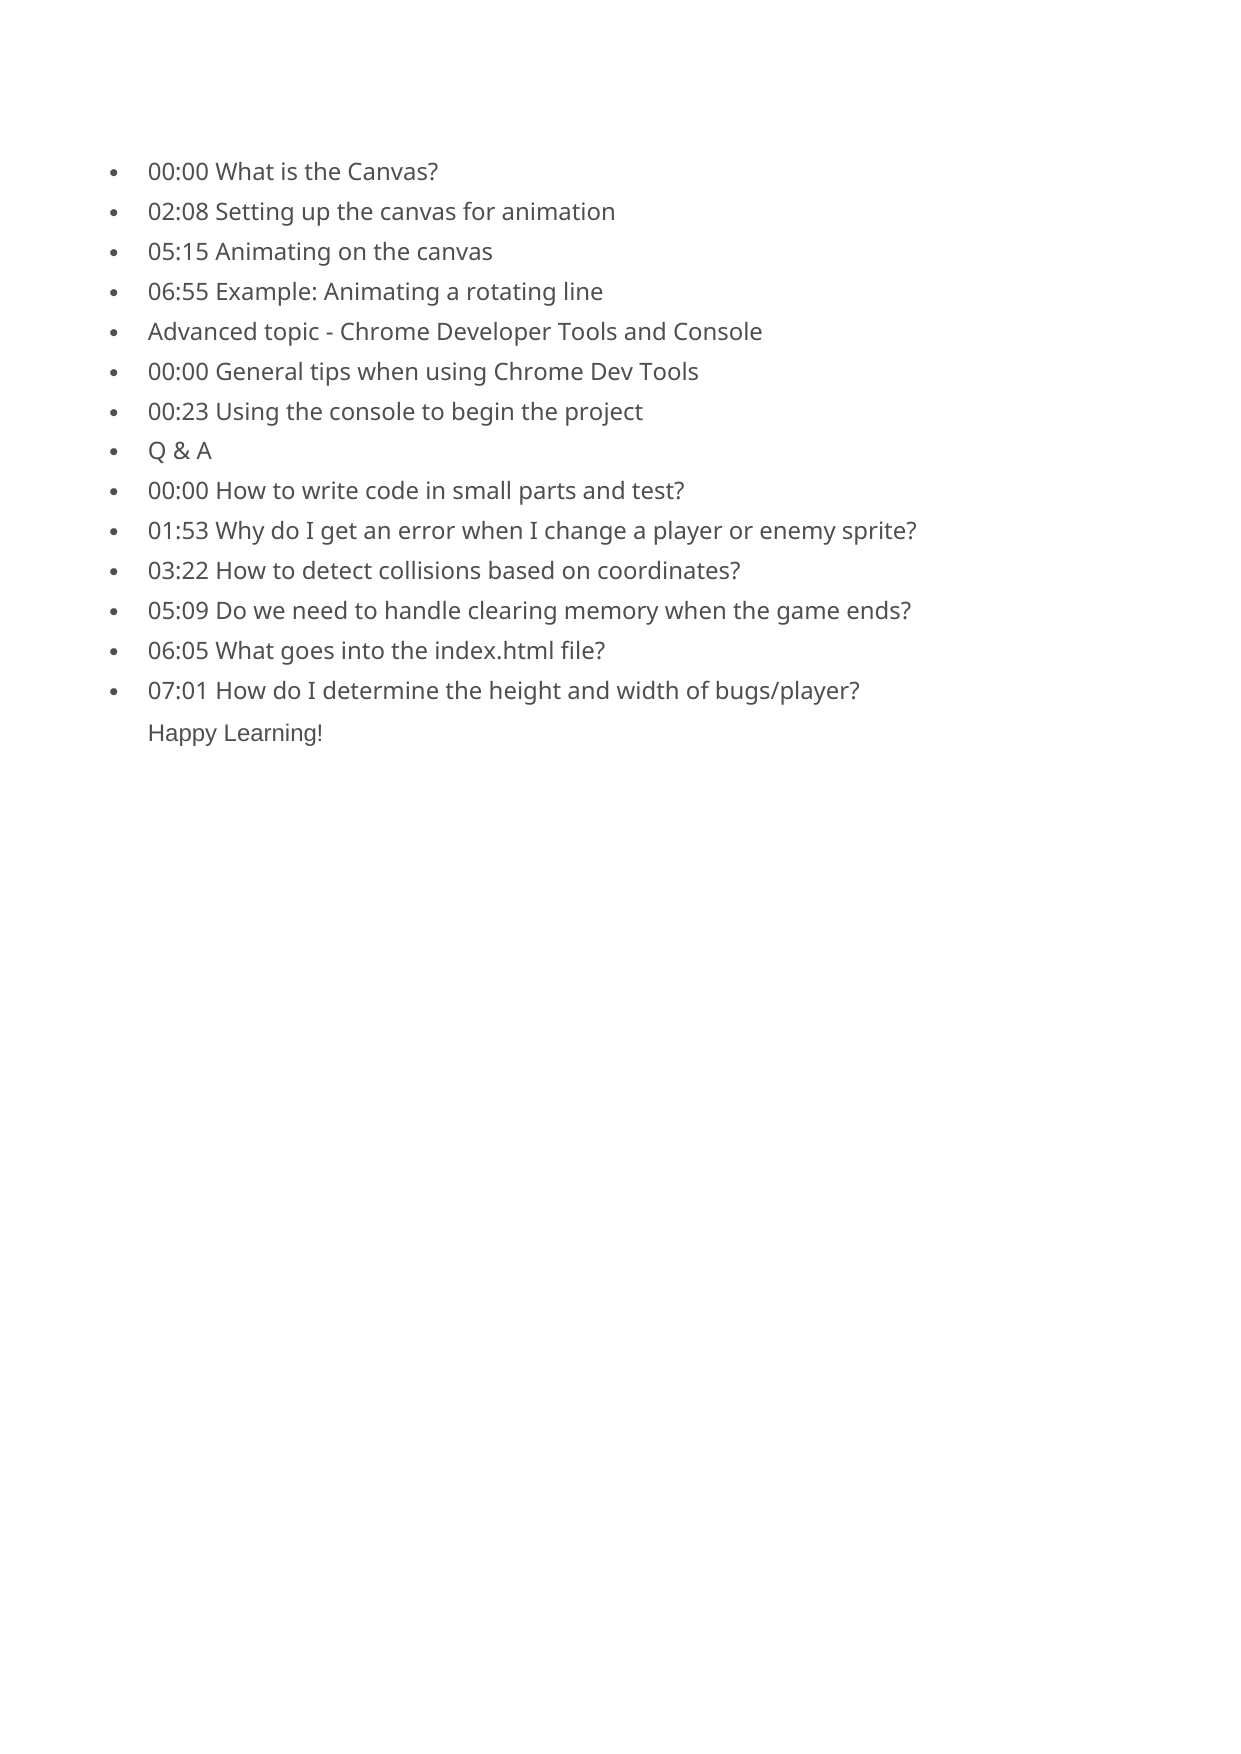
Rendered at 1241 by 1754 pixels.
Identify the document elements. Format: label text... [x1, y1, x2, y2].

list 00:00 How to write code in small parts and test? [110, 467, 1093, 507]
list 05:15 Animating on the canvas [110, 227, 1093, 267]
list 06:05 What goes into the index.html file? [110, 626, 1093, 666]
list 07:01 How do I determine the height and width of bugs/player? [110, 666, 1093, 706]
list Q & A [110, 427, 1093, 467]
list 00:00 General tips when using Chrome Dev Tools [110, 347, 1093, 387]
list 00:00 What is the Canvas? [110, 148, 1093, 187]
list 05:09 Do we need to handle clearing memory when the game ends? [110, 586, 1093, 626]
list 02:08 Setting up the canvas for animation [110, 187, 1093, 227]
text Happy Learning! [148, 706, 1093, 746]
list 06:55 Example: Animating a rotating line [110, 267, 1093, 307]
list Advanced topic - Chrome Developer Tools and Console [110, 307, 1093, 347]
list 01:53 Why do I get an error when I change a player or enemy sprite? [110, 507, 1093, 547]
list 03:22 How to detect collisions based on coordinates? [110, 547, 1093, 586]
list 00:23 Using the console to begin the project [110, 387, 1093, 427]
